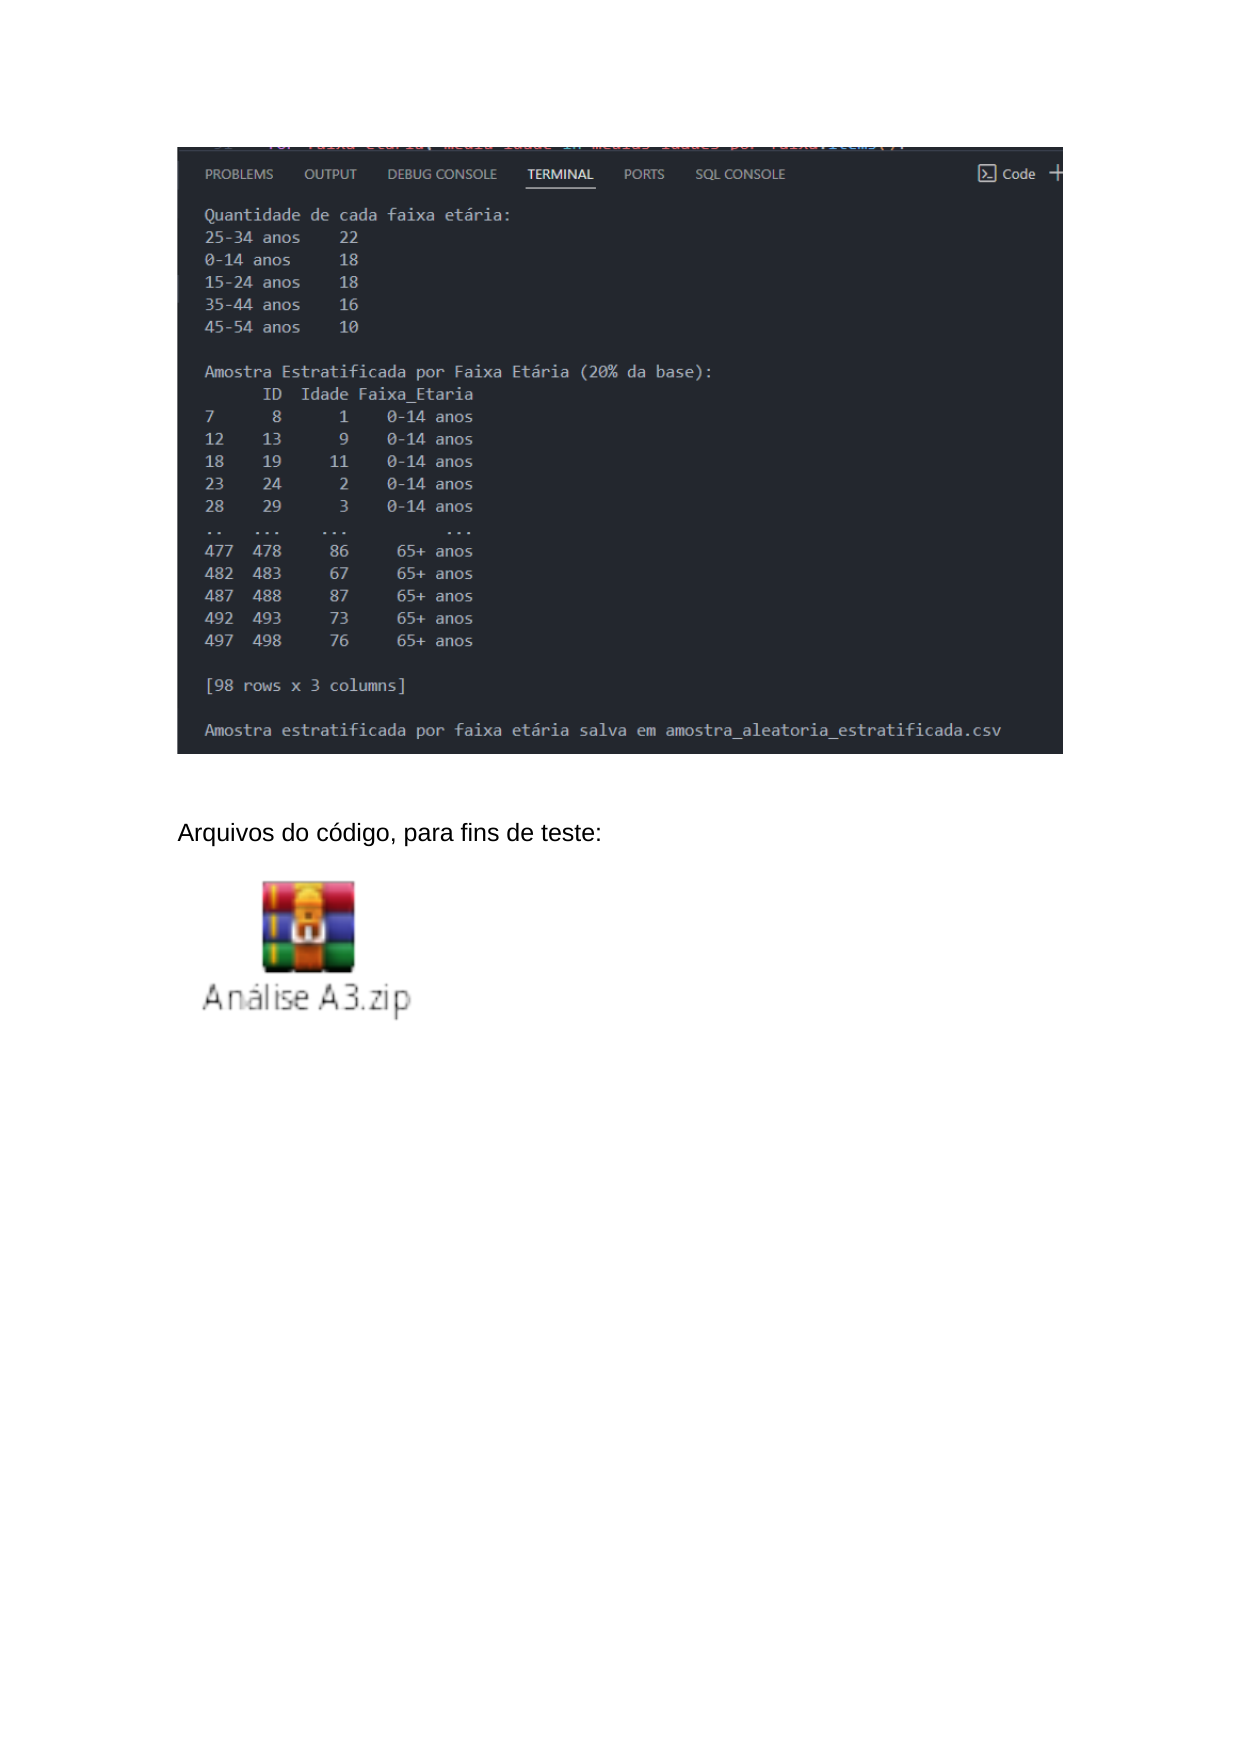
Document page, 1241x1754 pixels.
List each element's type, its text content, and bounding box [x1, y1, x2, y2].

picture [177, 147, 1063, 754]
text Arquivos do código, para fins de teste: [177, 818, 1063, 847]
